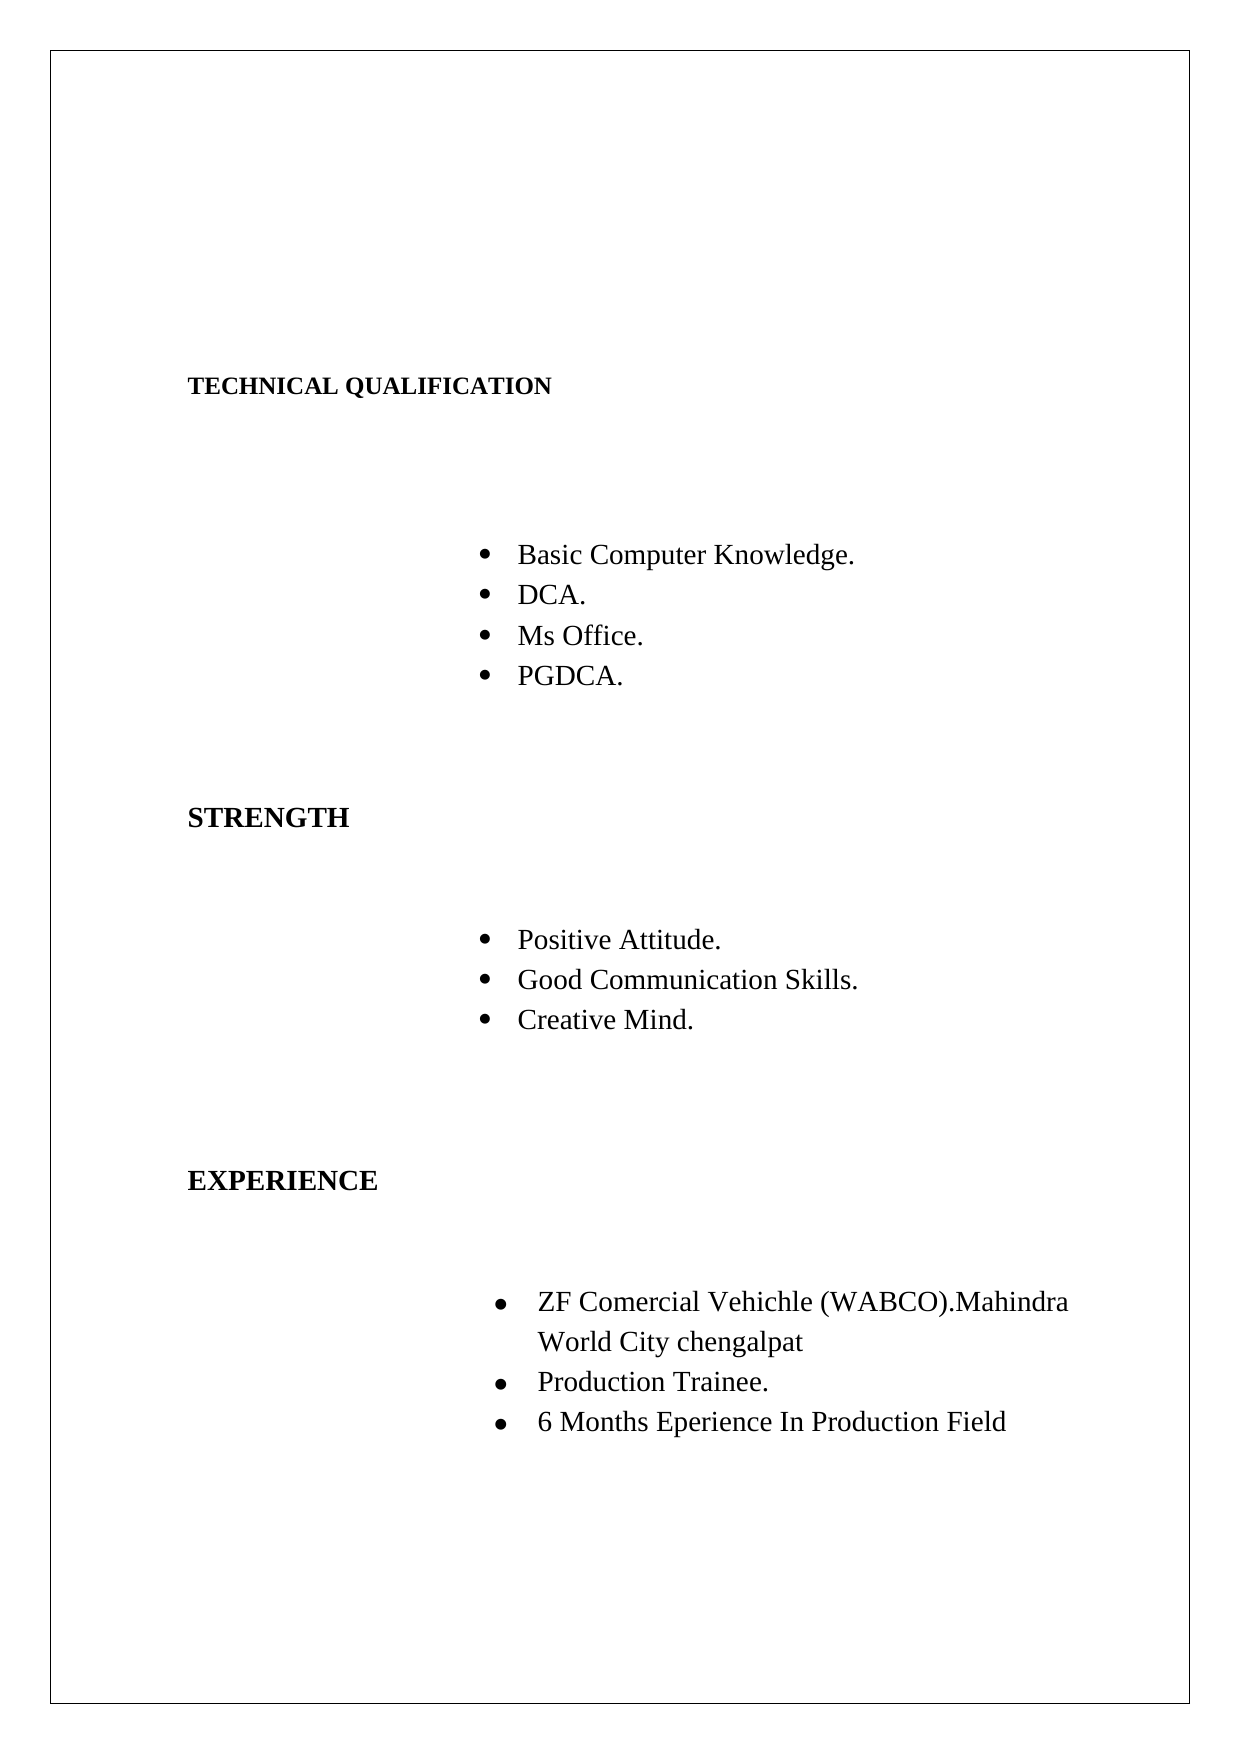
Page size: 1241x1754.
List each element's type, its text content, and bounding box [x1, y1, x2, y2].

list EXPERIENCE [187, 1163, 1090, 1197]
list Positive Attitude. [480, 922, 1090, 955]
list Basic Computer Knowledge. [480, 537, 1090, 571]
list Production Trainee. [494, 1364, 1090, 1398]
list DCA. [480, 577, 1090, 611]
list PGDCA. [480, 658, 1090, 692]
list 6 Months Eperience In Production Field [494, 1404, 1090, 1438]
list Good Communication Skills. [480, 962, 1090, 996]
list Creative Mind. [480, 1002, 1090, 1036]
list Ms Office. [480, 618, 1090, 651]
text STRENGTH [187, 800, 1090, 833]
text TECHNICAL QUALIFICATION [187, 371, 1090, 400]
list ZF Comercial Vehichle (WABCO).Mahindra World City chengalpat [494, 1284, 1090, 1358]
